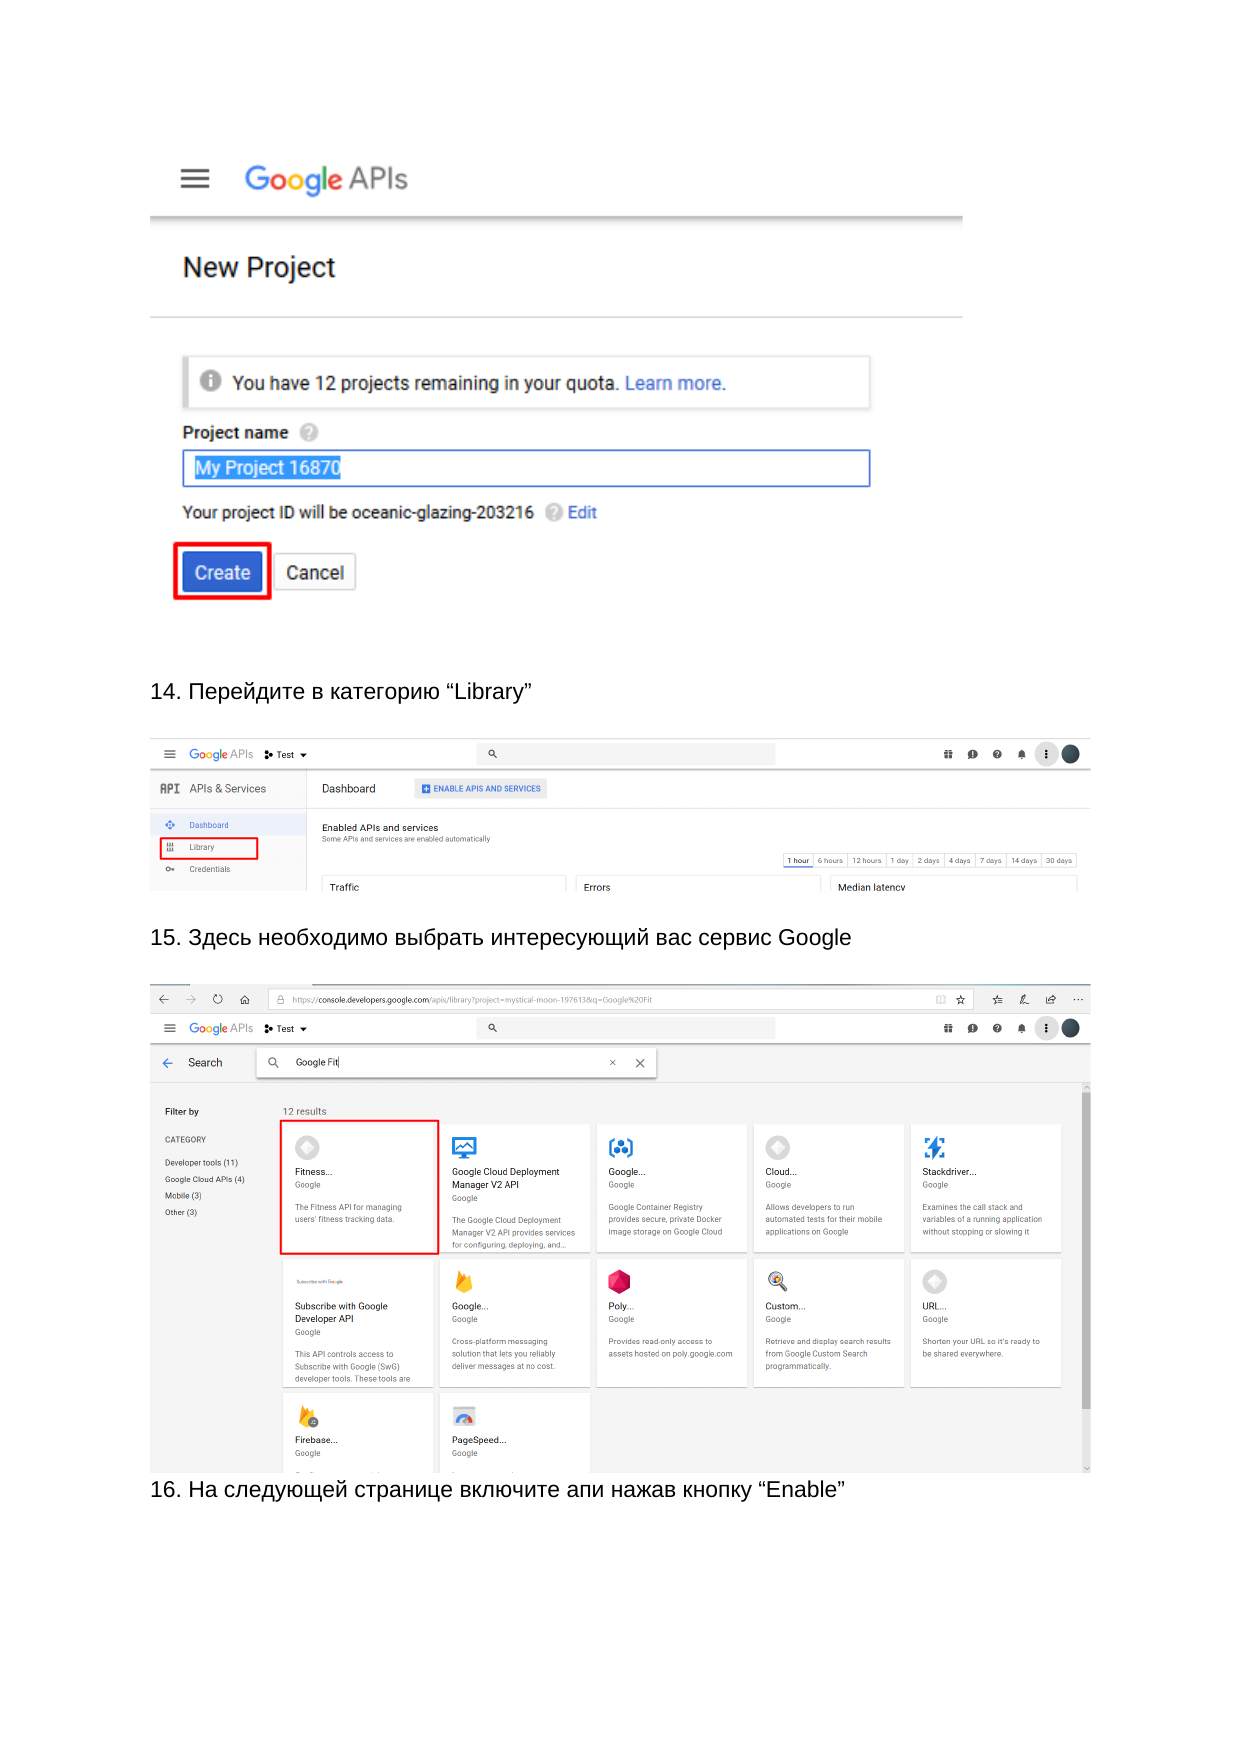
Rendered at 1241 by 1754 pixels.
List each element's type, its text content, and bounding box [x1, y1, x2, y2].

picture [150, 738, 1091, 891]
picture [150, 150, 963, 644]
text 16. На следующей странице включите апи нажав кнопку “Enable” [150, 1476, 1090, 1502]
picture [150, 984, 1091, 1473]
text 15. Здесь необходимо выбрать интересующий вас сервис Google [150, 924, 1090, 951]
text 14. Перейдите в категорию “Library” [150, 678, 1090, 704]
